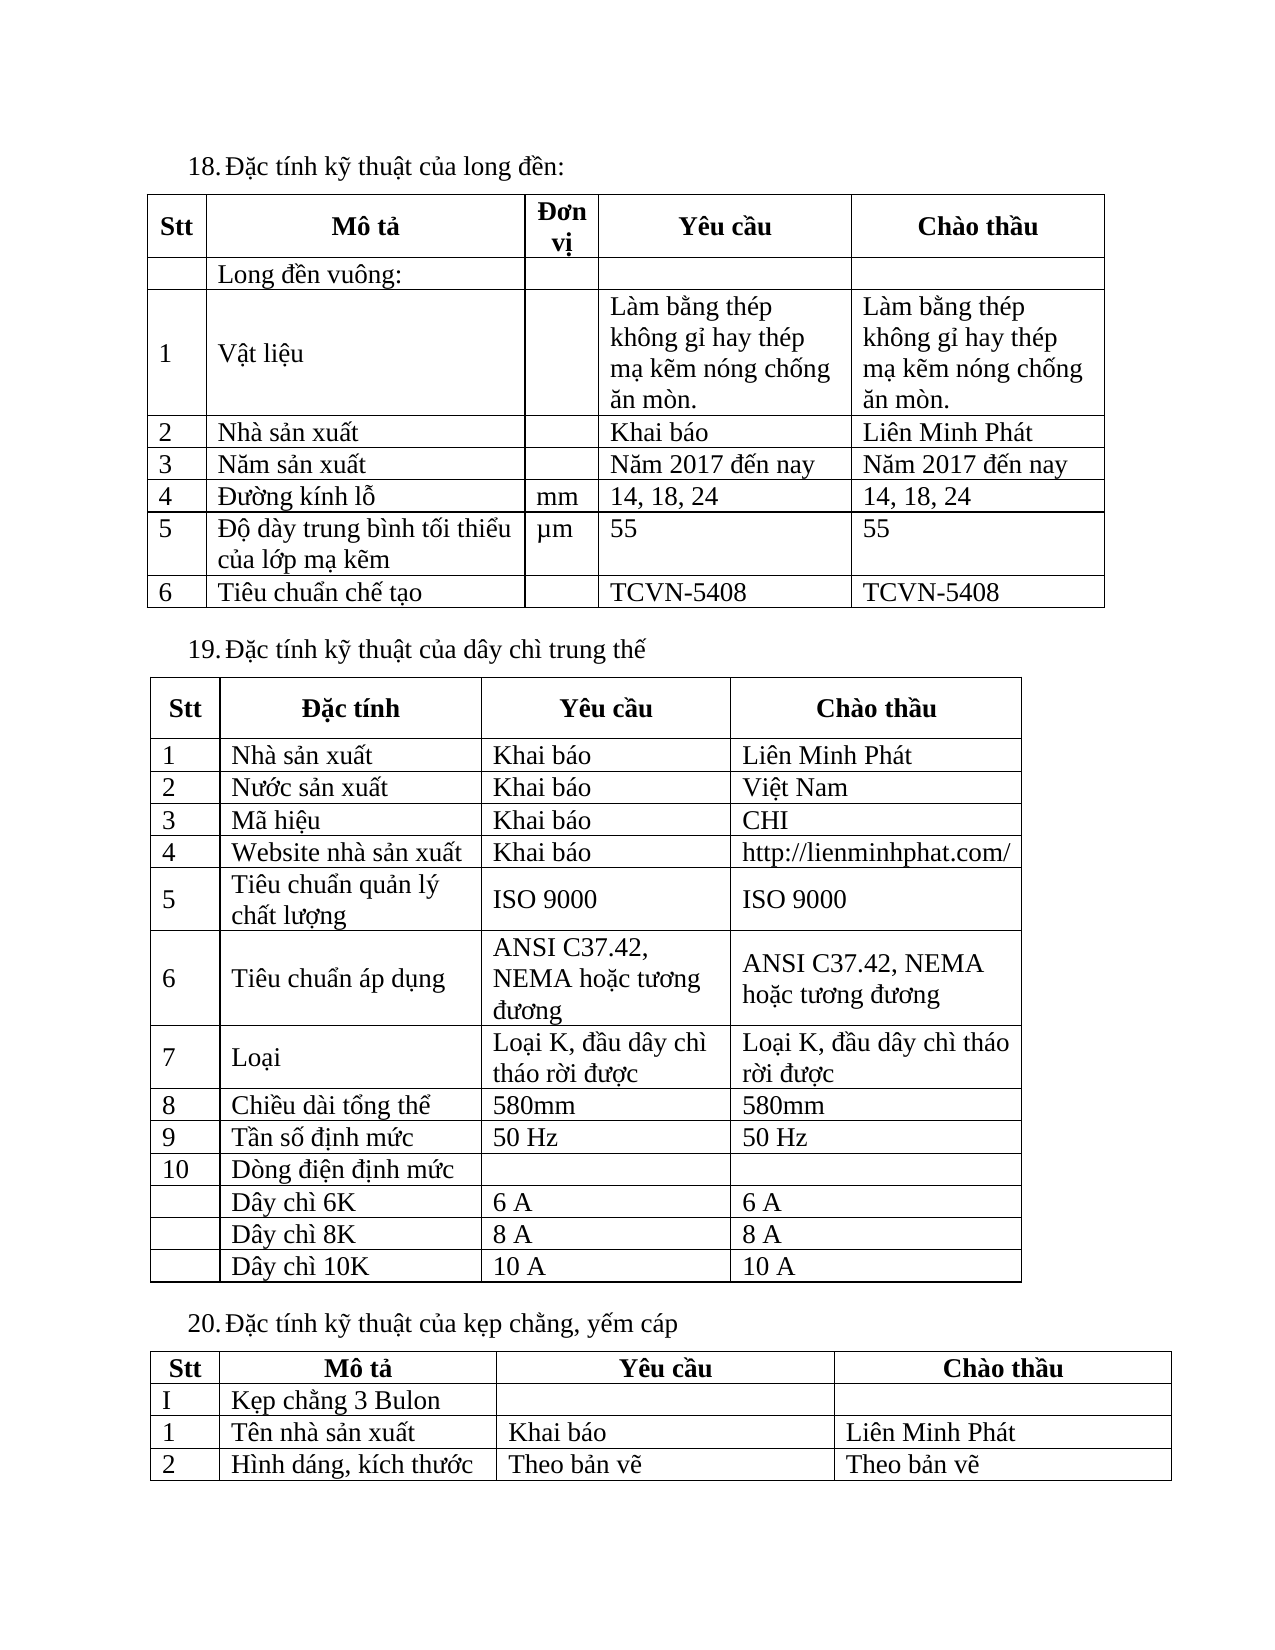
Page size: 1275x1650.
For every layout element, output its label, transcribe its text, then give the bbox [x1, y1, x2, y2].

table_header Chào thầu [731, 678, 1021, 738]
table_cell 7 [151, 1026, 219, 1088]
table_cell 8 A [482, 1218, 730, 1249]
table_cell [599, 258, 851, 289]
table_cell 2 [151, 772, 219, 803]
table_cell 9 [151, 1121, 219, 1153]
table_cell [482, 1154, 730, 1185]
table_cell Dây chì 6K [221, 1186, 481, 1217]
table_cell µm [526, 513, 598, 575]
table_header Mô tả [220, 1352, 496, 1383]
table_cell 10 [151, 1154, 219, 1185]
table_cell 8 A [731, 1218, 1021, 1249]
table_cell Tên nhà sản xuất [220, 1416, 496, 1448]
table_cell Loại [221, 1026, 481, 1088]
table_cell [526, 448, 598, 479]
subtitle Đặc tính kỹ thuật của long đền: [187, 150, 1125, 181]
table_cell 55 [852, 513, 1104, 575]
table_cell Làm bằng thép không gỉ hay thép mạ kẽm nóng chống ăn mòn. [852, 290, 1104, 415]
table_cell [731, 1154, 1021, 1185]
table_cell TCVN-5408 [852, 576, 1104, 607]
table_cell ANSI C37.42, NEMA hoặc tương đương [731, 931, 1021, 1025]
table_cell Theo bản vẽ [497, 1449, 834, 1480]
table_cell mm [526, 480, 598, 511]
table_cell Nhà sản xuất [207, 416, 524, 447]
table_cell CHI [731, 804, 1021, 835]
table_cell Việt Nam [731, 772, 1021, 803]
table_cell 5 [148, 513, 206, 575]
table_cell 6 [148, 576, 206, 607]
table_header Đơn vị [526, 195, 598, 257]
table_cell Dòng điện định mức [221, 1154, 481, 1185]
table_cell Kẹp chằng 3 Bulon [220, 1384, 496, 1415]
table_cell Đường kính lỗ [207, 480, 524, 511]
table_header Chào thầu [852, 195, 1104, 257]
table_cell 4 [148, 480, 206, 511]
table_header Yêu cầu [497, 1352, 834, 1383]
table_cell [852, 258, 1104, 289]
table_cell 50 Hz [482, 1121, 730, 1153]
table_cell 2 [148, 416, 206, 447]
table_cell Chiều dài tổng thể [221, 1089, 481, 1120]
table_cell Làm bằng thép không gỉ hay thép mạ kẽm nóng chống ăn mòn. [599, 290, 851, 415]
table_header Stt [151, 678, 219, 738]
table_header Stt [148, 195, 206, 257]
table_cell Website nhà sản xuất [221, 836, 481, 867]
table_header Yêu cầu [482, 678, 730, 738]
table_header Chào thầu [835, 1352, 1171, 1383]
table_cell [835, 1384, 1171, 1415]
table_cell Độ dày trung bình tối thiểu của lớp mạ kẽm [207, 513, 524, 575]
table_cell Mã hiệu [221, 804, 481, 835]
table_cell http://lienminhphat.com/ [731, 836, 1021, 867]
table_cell [526, 416, 598, 447]
table_cell Tiêu chuẩn áp dụng [221, 931, 481, 1025]
table_cell ISO 9000 [482, 868, 730, 930]
table_cell Năm 2017 đến nay [599, 448, 851, 479]
table_cell 580mm [482, 1089, 730, 1120]
table_cell [151, 1218, 219, 1249]
table_cell Tần số định mức [221, 1121, 481, 1153]
table_cell Năm 2017 đến nay [852, 448, 1104, 479]
table_cell [151, 1250, 219, 1281]
table_cell I [151, 1384, 219, 1415]
table_cell Dây chì 8K [221, 1218, 481, 1249]
table_cell [148, 258, 206, 289]
table_header Yêu cầu [599, 195, 851, 257]
table_cell Khai báo [497, 1416, 834, 1448]
table_cell Năm sản xuất [207, 448, 524, 479]
table_cell Liên Minh Phát [835, 1416, 1171, 1448]
table_cell 10 A [482, 1250, 730, 1281]
table_cell Long đền vuông: [207, 258, 524, 289]
table_cell 4 [151, 836, 219, 867]
table_cell 1 [151, 1416, 219, 1448]
table_cell 55 [599, 513, 851, 575]
table_cell Tiêu chuẩn chế tạo [207, 576, 524, 607]
subtitle Đặc tính kỹ thuật của kẹp chằng, yếm cáp [187, 1307, 1125, 1338]
table_header Mô tả [207, 195, 524, 257]
table_cell Tiêu chuẩn quản lý chất lượng [221, 868, 481, 930]
table_cell Khai báo [482, 804, 730, 835]
table_cell [526, 576, 598, 607]
table_cell 8 [151, 1089, 219, 1120]
table_cell Khai báo [482, 836, 730, 867]
subtitle Đặc tính kỹ thuật của dây chì trung thế [187, 633, 1125, 664]
table_cell ISO 9000 [731, 868, 1021, 930]
table_cell Liên Minh Phát [731, 739, 1021, 771]
table_cell Dây chì 10K [221, 1250, 481, 1281]
table_cell ANSI C37.42, NEMA hoặc tương đương [482, 931, 730, 1025]
table_cell [151, 1186, 219, 1217]
table_header Đặc tính [221, 678, 481, 738]
table_cell 10 A [731, 1250, 1021, 1281]
table_cell 6 A [731, 1186, 1021, 1217]
table_cell Khai báo [482, 739, 730, 771]
table_cell Loại K, đầu dây chì tháo rời được [731, 1026, 1021, 1088]
table_cell Nước sản xuất [221, 772, 481, 803]
table_cell 3 [151, 804, 219, 835]
table_cell Loại K, đầu dây chì tháo rời được [482, 1026, 730, 1088]
table_cell Theo bản vẽ [835, 1449, 1171, 1480]
table_cell 5 [151, 868, 219, 930]
table_cell 14, 18, 24 [852, 480, 1104, 511]
table_cell 6 [151, 931, 219, 1025]
table_cell Hình dáng, kích thước [220, 1449, 496, 1480]
table_cell 14, 18, 24 [599, 480, 851, 511]
table_cell [526, 258, 598, 289]
table_cell 1 [151, 739, 219, 771]
table_cell 50 Hz [731, 1121, 1021, 1153]
table_cell Liên Minh Phát [852, 416, 1104, 447]
table_cell Vật liệu [207, 290, 524, 415]
table_cell 1 [148, 290, 206, 415]
table_cell 2 [151, 1449, 219, 1480]
table_cell 6 A [482, 1186, 730, 1217]
table_header Stt [151, 1352, 219, 1383]
table_cell Khai báo [599, 416, 851, 447]
table_cell Khai báo [482, 772, 730, 803]
table_cell 580mm [731, 1089, 1021, 1120]
table_cell TCVN-5408 [599, 576, 851, 607]
table_cell [526, 290, 598, 415]
table_cell [497, 1384, 834, 1415]
table_cell 3 [148, 448, 206, 479]
table_cell Nhà sản xuất [221, 739, 481, 771]
